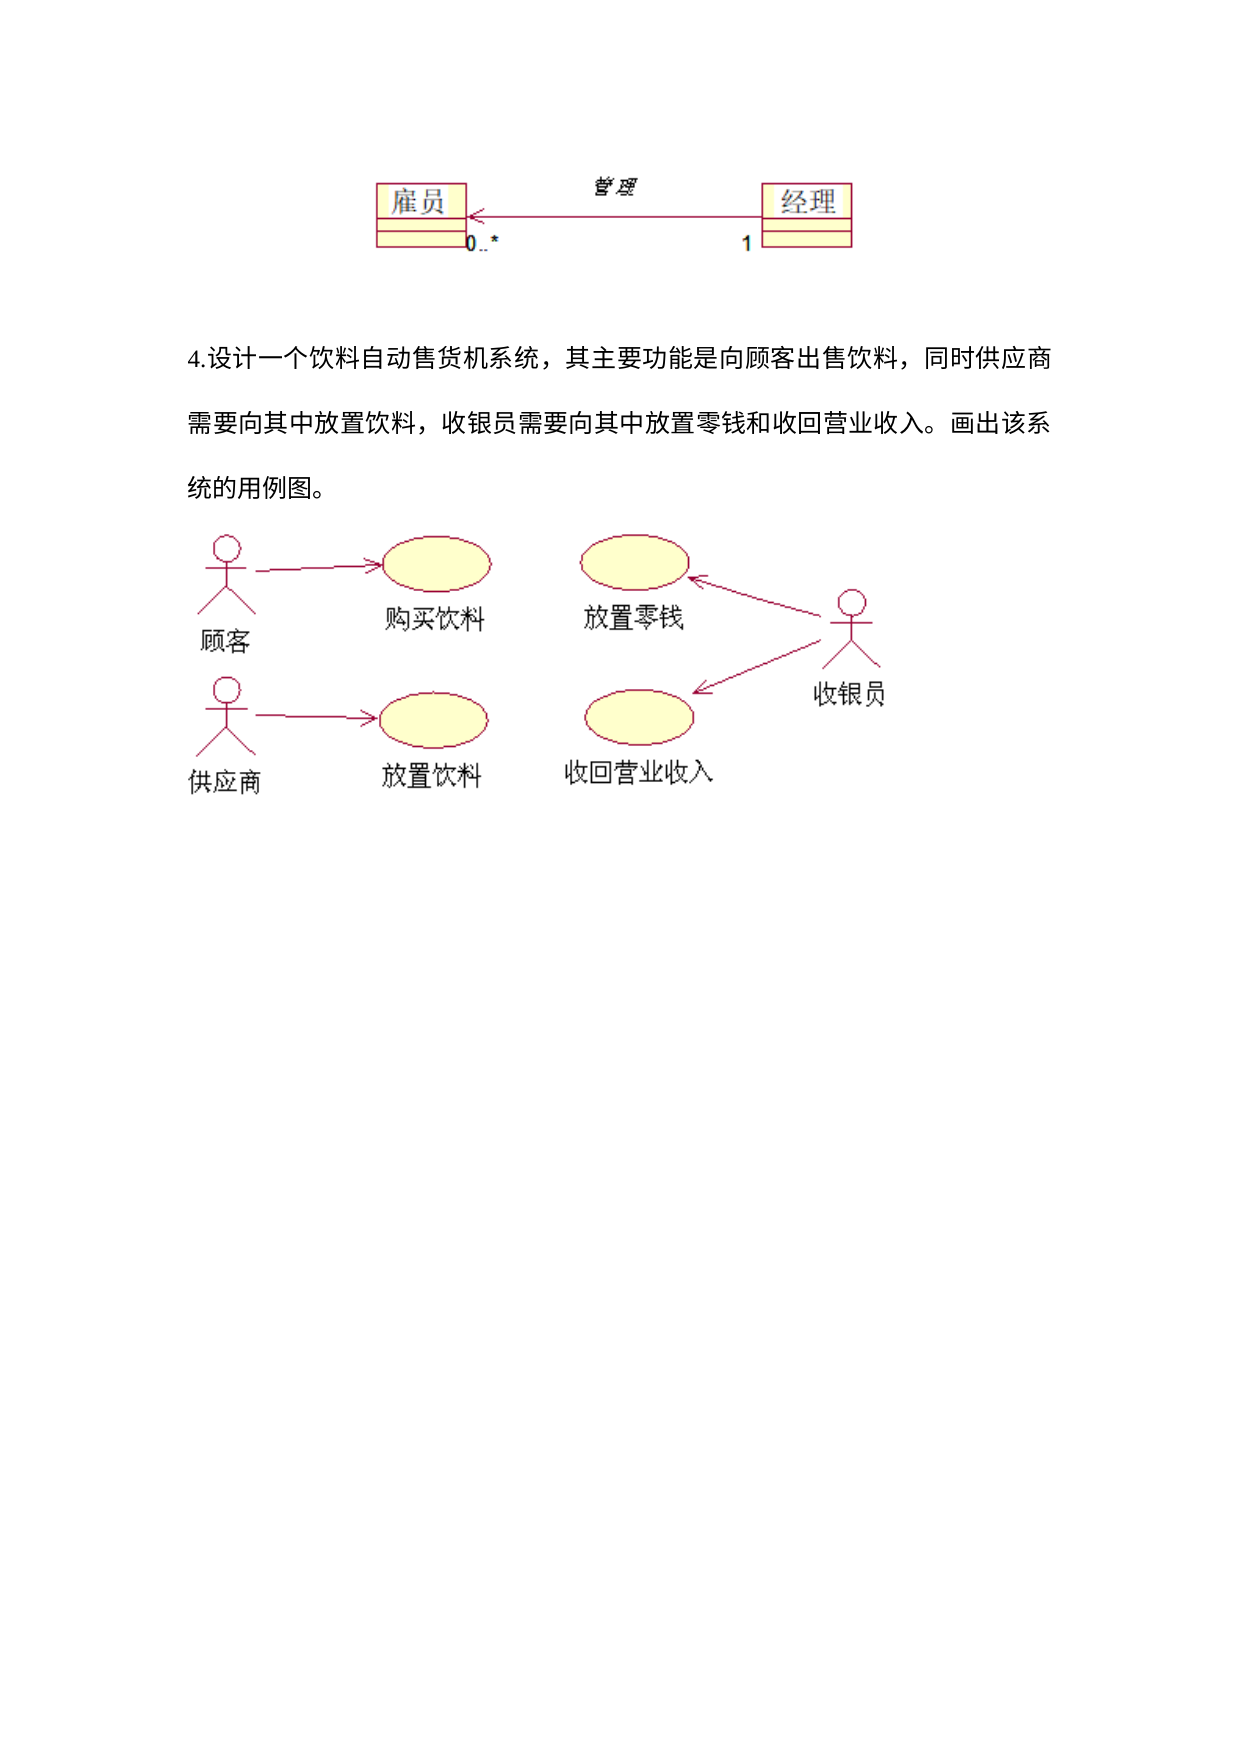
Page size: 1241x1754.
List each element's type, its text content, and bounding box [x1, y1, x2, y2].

picture [187, 519, 890, 807]
picture [367, 162, 873, 275]
text 4.设计一个饮料自动售货机系统，其主要功能是向顾客出售饮料，同时供应商需要向其中放置饮料，收银员需要向其中放置零钱和收回营业收入。画出该系统的用例图。 [187, 324, 1053, 519]
